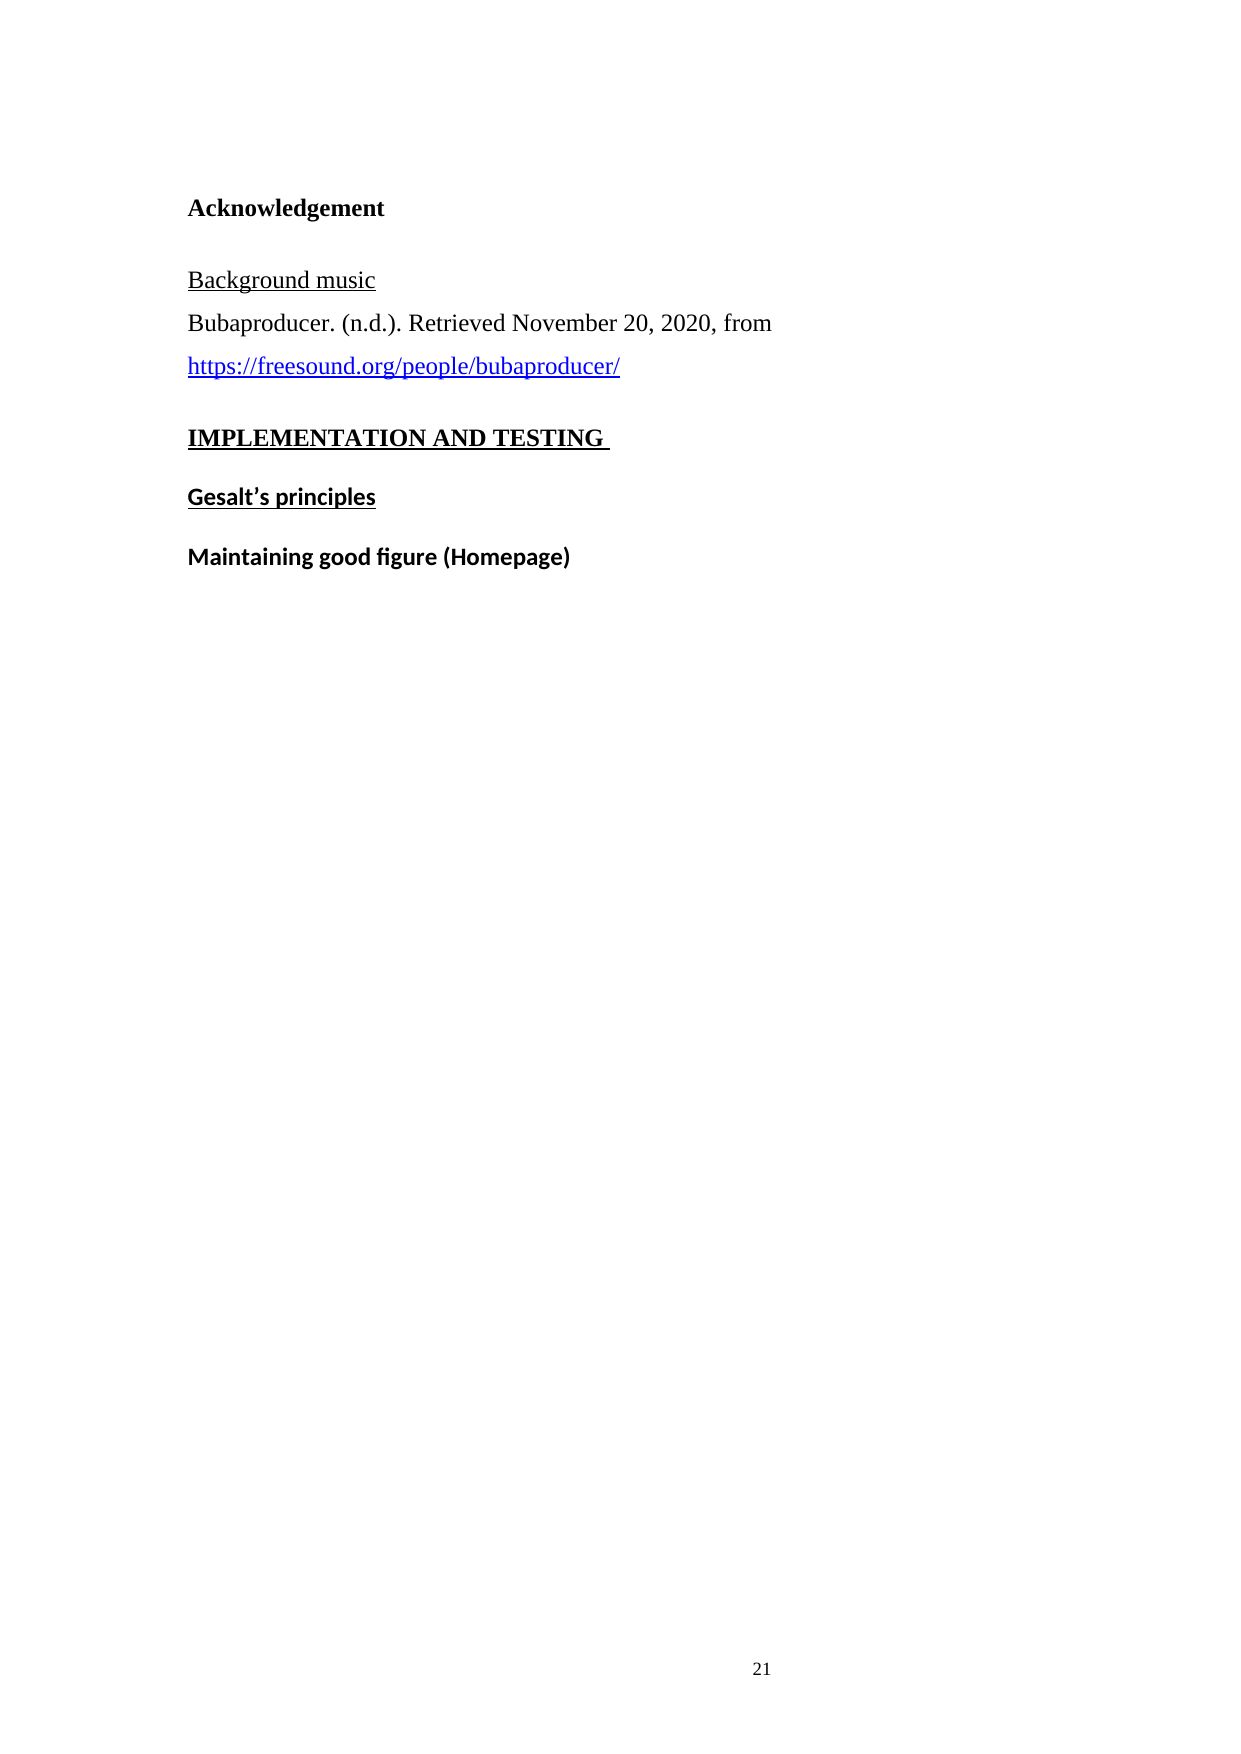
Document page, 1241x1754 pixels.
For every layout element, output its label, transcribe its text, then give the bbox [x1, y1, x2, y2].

text Bubaproducer. (n.d.). Retrieved November 20, 2020, from https://freesound.org/people/bubaproducer/ [187, 308, 1053, 380]
text Acknowledgement [187, 193, 1053, 222]
text Maintaining good figure (Homepage) [187, 541, 1053, 572]
text Background music [187, 265, 1053, 294]
text IMPLEMENTATION AND TESTING [187, 423, 1053, 452]
text Gesalt’s principles [187, 481, 1053, 512]
